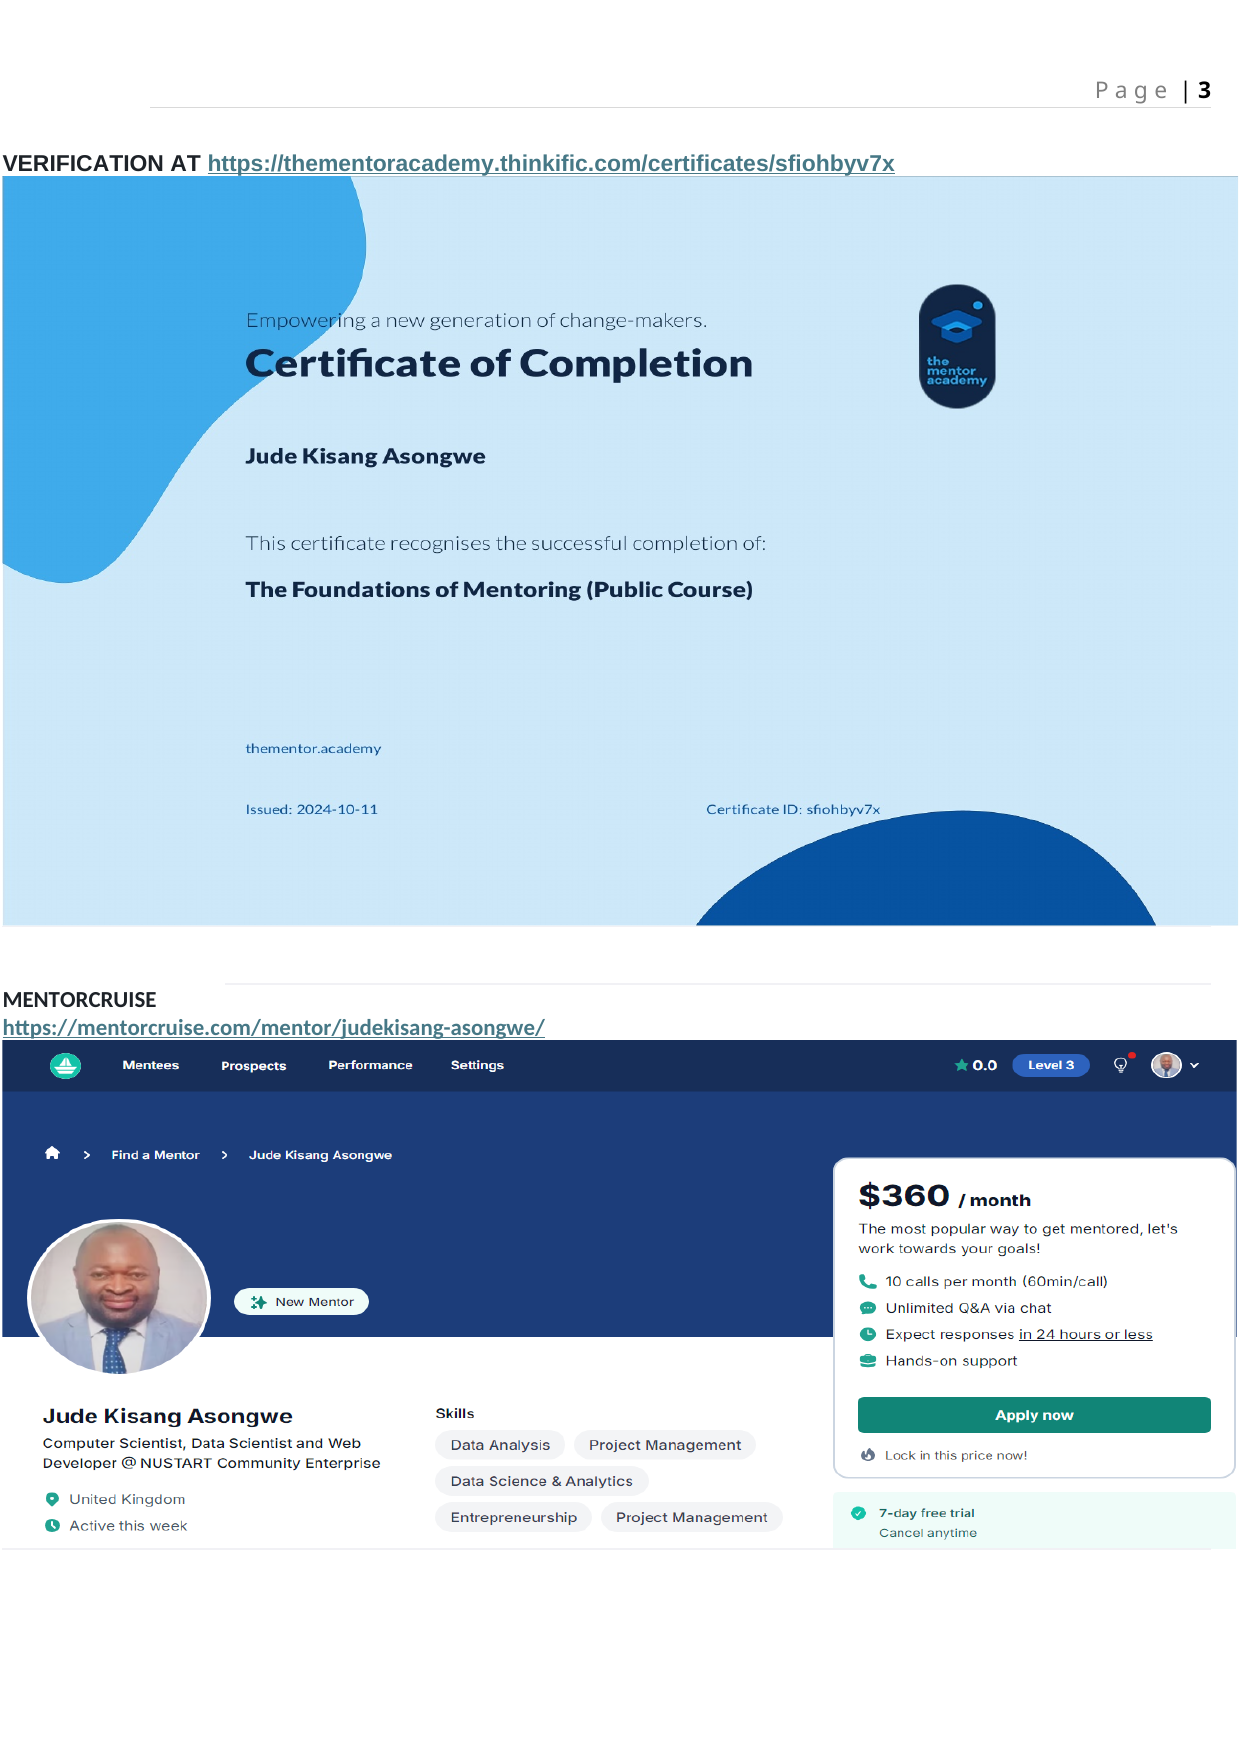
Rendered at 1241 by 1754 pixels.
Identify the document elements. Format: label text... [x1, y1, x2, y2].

text VERIFICATION AT https://thementoracademy.thinkific.com/certificates/sfiohbyv7x [2, 150, 1211, 176]
text https://mentorcruise.com/mentor/judekisang-asongwe/ [2, 1013, 1211, 1040]
picture [2, 176, 1239, 926]
picture [2, 1040, 1237, 1549]
text MENTORCRUISE [2, 985, 1211, 1013]
